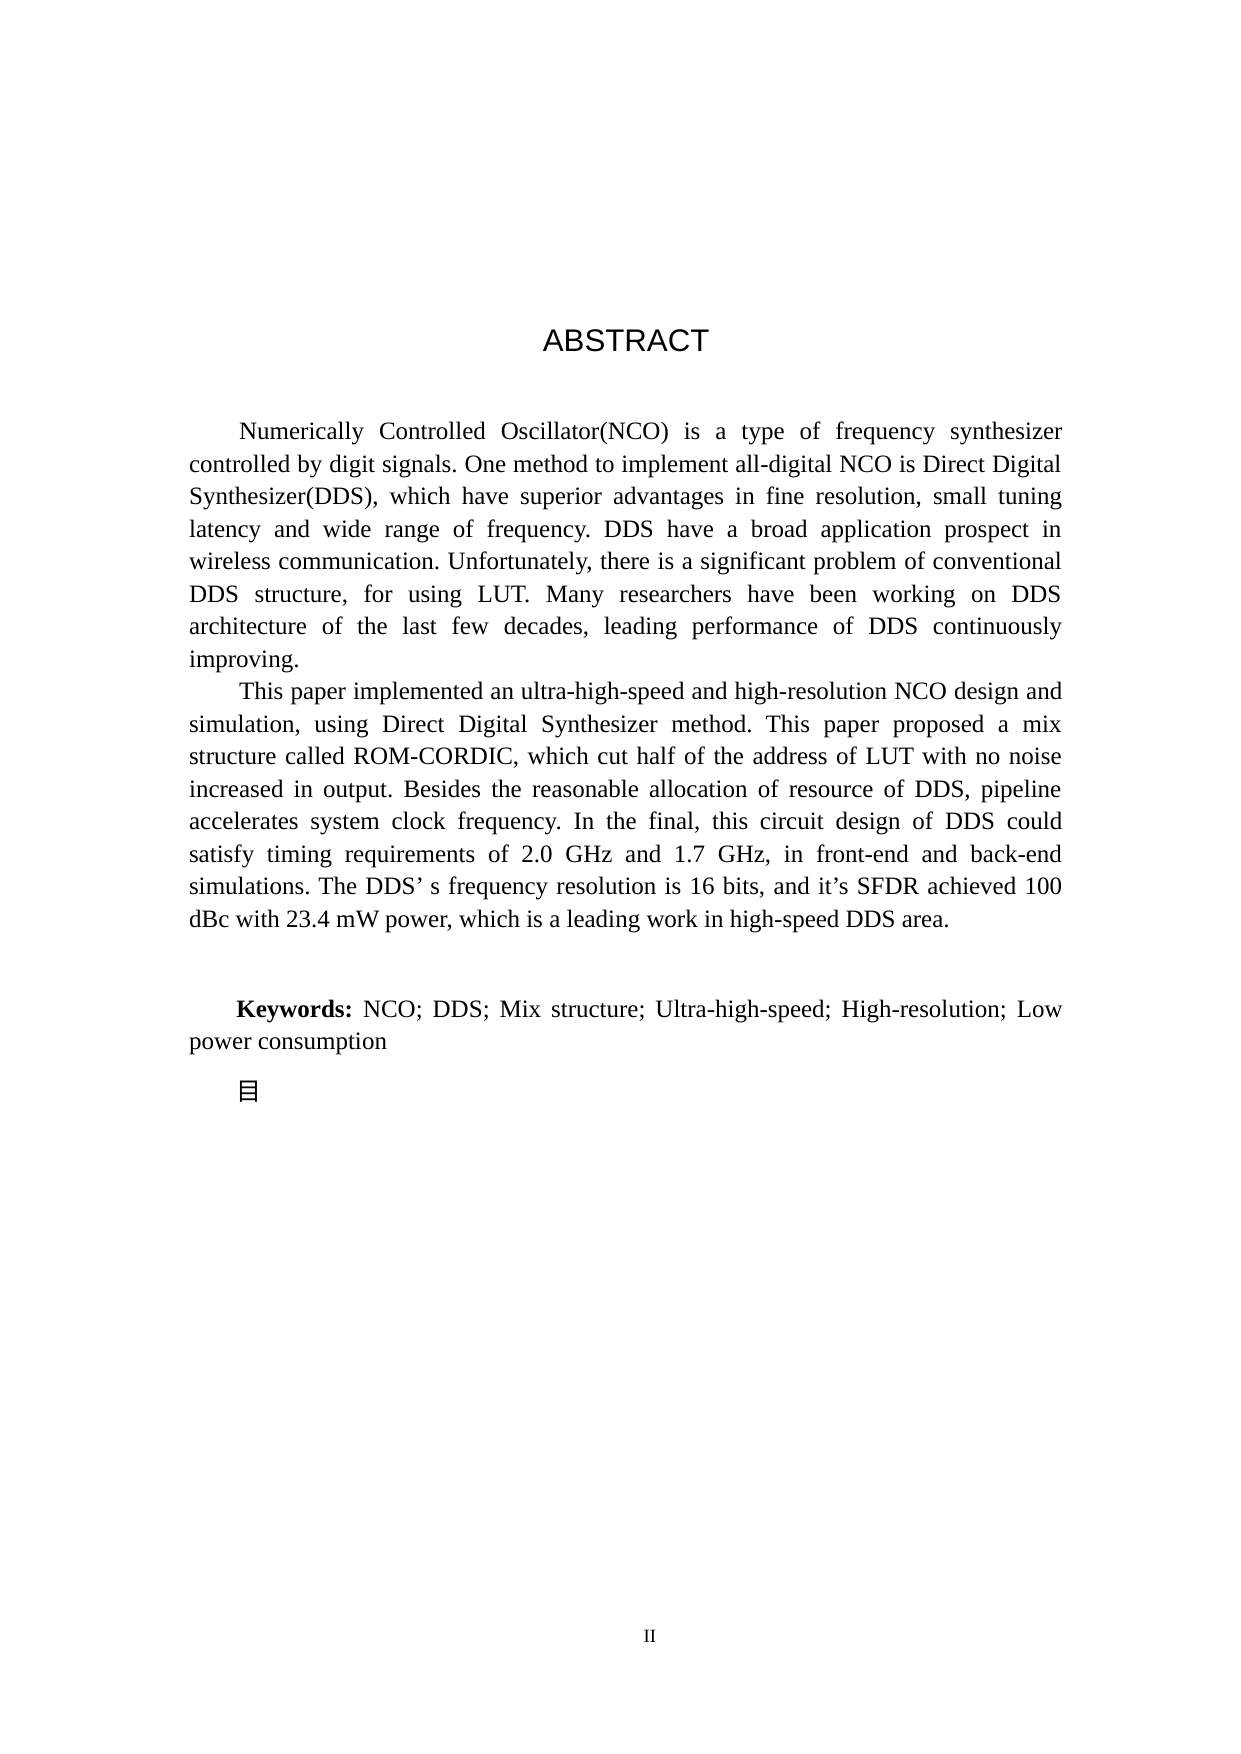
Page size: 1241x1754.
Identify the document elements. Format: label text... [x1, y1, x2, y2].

text Numerically Controlled Oscillator(NCO) is a type of frequency synthesizer controlled by digit signals. One method to implement all-digital NCO is Direct Digital Synthesizer(DDS), which have superior advantages in fine resolution, small tuning latency and wide range of frequency. DDS have a broad application prospect in wireless communication. Unfortunately, there is a significant problem of conventional DDS structure, for using LUT. Many researchers have been working on DDS architecture of the last few decades, leading performance of DDS continuously improving. [189, 414, 1063, 674]
text ABSTRACT [189, 308, 1063, 373]
text This paper implemented an ultra-high-speed and high-resolution NCO design and simulation, using Direct Digital Synthesizer method. This paper proposed a mix structure called ROM-CORDIC, which cut half of the address of LUT with no noise increased in output. Besides the reasonable allocation of resource of DDS, pipeline accelerates system clock frequency. In the final, this circuit design of DDS could satisfy timing requirements of 2.0 GHz and 1.7 GHz, in front-end and back-end simulations. The DDS’ s frequency resolution is 16 bits, and it’s SFDR achieved 100 dBc with 23.4 mW power, which is a leading work in high-speed DDS area. [189, 674, 1063, 934]
text Keywords: NCO; DDS; Mix structure; Ultra-high-speed; High-resolution; Low power consumption [189, 992, 1063, 1057]
